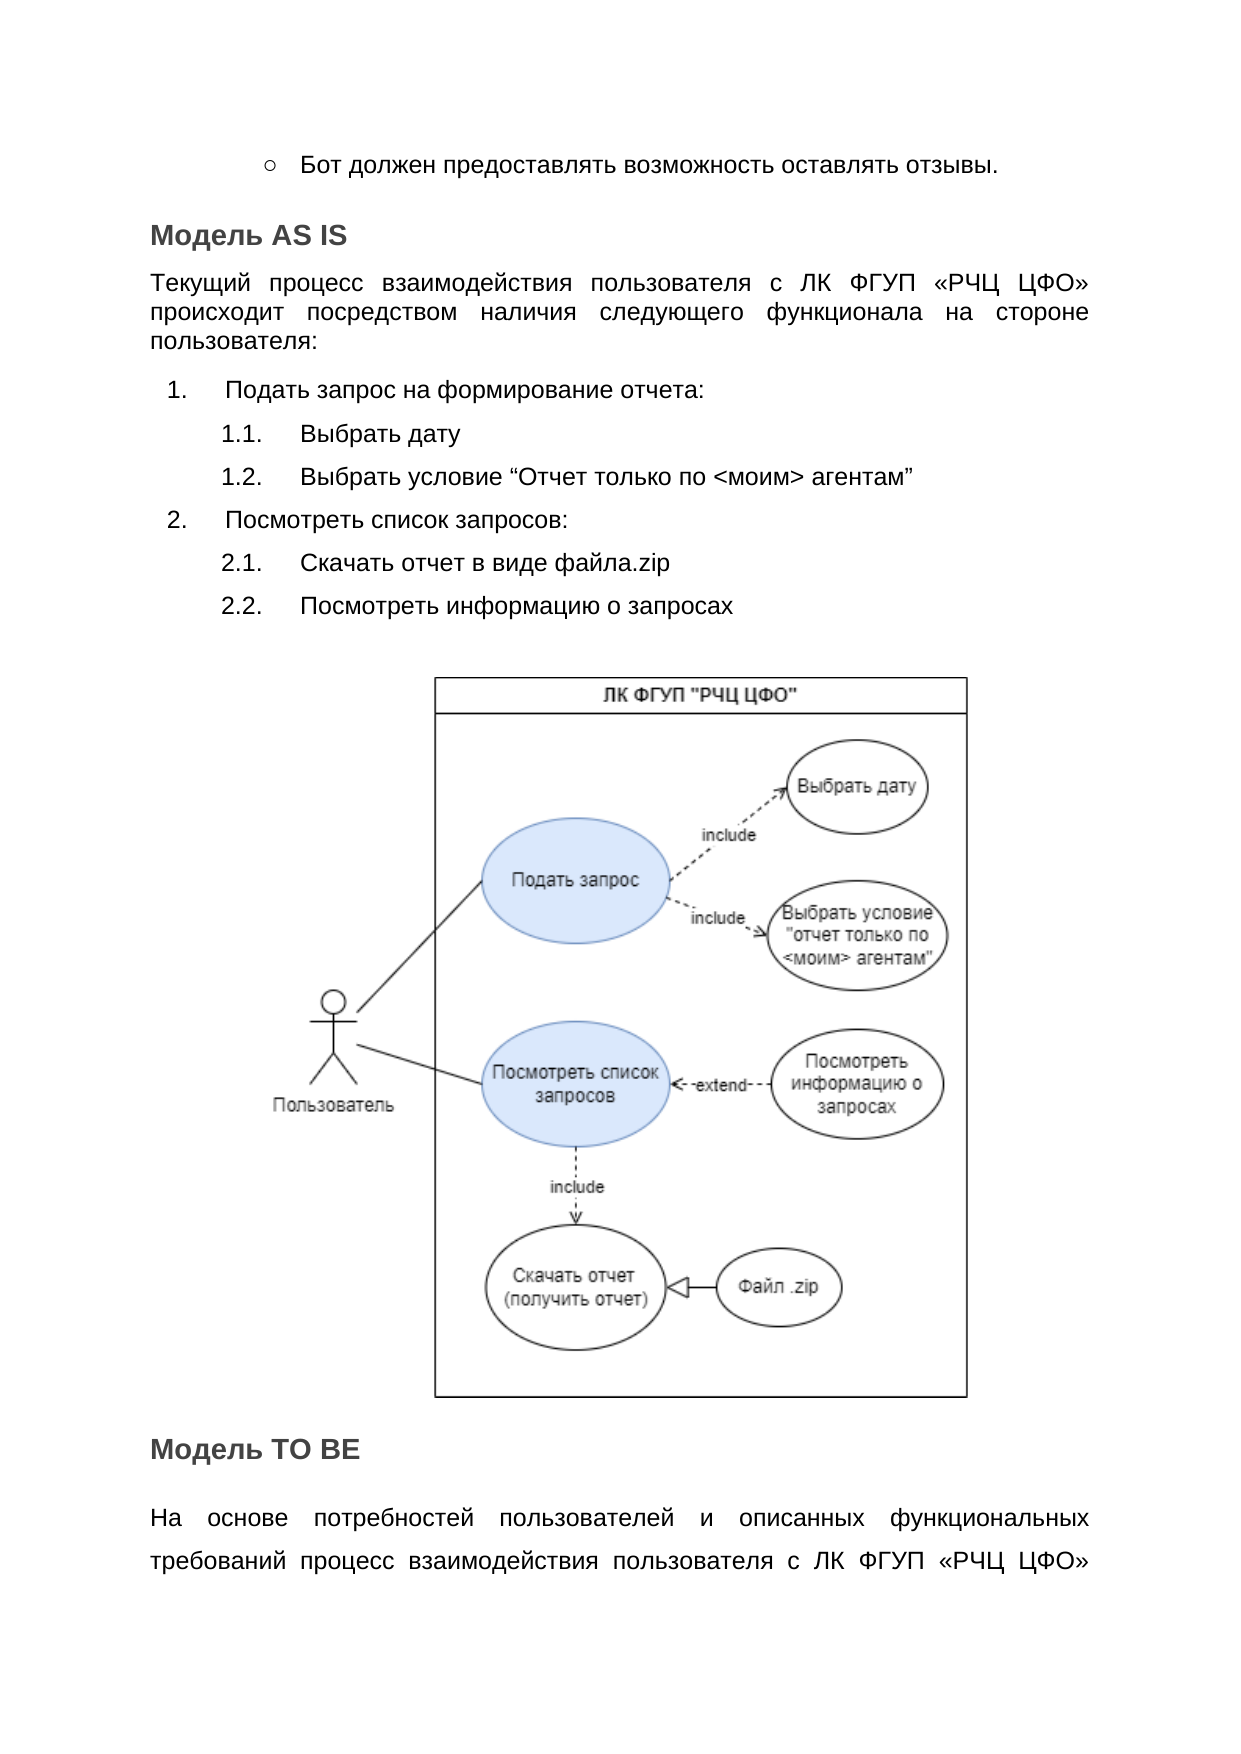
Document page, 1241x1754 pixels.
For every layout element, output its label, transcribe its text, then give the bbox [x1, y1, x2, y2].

list Бот должен предоставлять возможность оставлять отзывы. [262, 150, 1090, 179]
text Текущий процесс взаимодействия пользователя с ЛК ФГУП «РЧЦ ЦФО» происходит посредством наличия следующего функционала на стороне пользователя: [150, 268, 1090, 355]
list Посмотреть информацию о запросах [262, 591, 1090, 620]
list Выбрать условие “Отчет только по <моим> агентам” [262, 462, 1090, 491]
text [150, 1503, 1090, 1575]
list Посмотреть список запросов: [187, 505, 1090, 534]
subtitle Модель AS IS [150, 218, 1090, 252]
list Выбрать дату [262, 419, 1090, 447]
picture [272, 677, 968, 1398]
subtitle Модель TO BE [150, 1432, 1090, 1465]
list Скачать отчет в виде файла.zip [262, 548, 1090, 577]
list Подать запрос на формирование отчета: [187, 376, 1090, 404]
